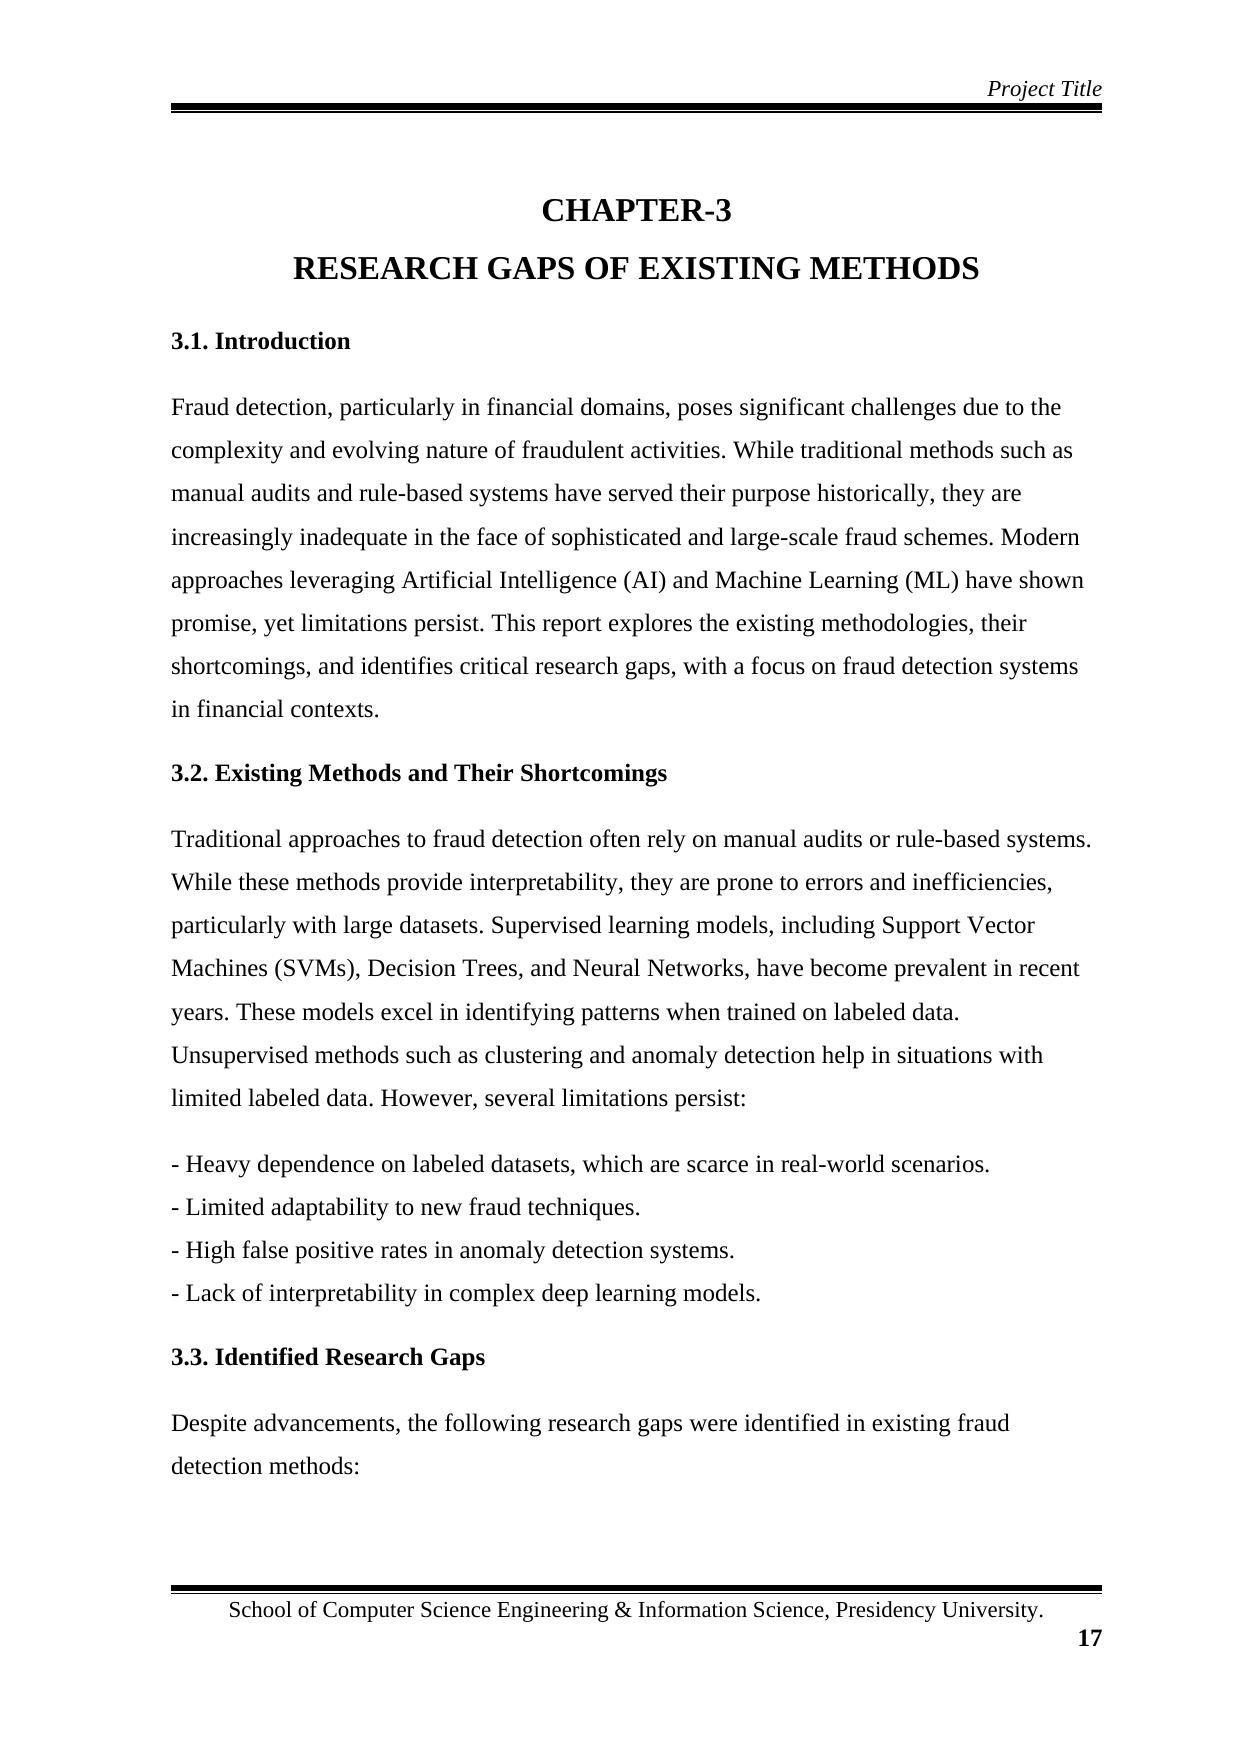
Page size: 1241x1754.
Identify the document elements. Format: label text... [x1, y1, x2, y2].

text CHAPTER-3 [171, 190, 1102, 229]
text Despite advancements, the following research gaps were identified in existing fraud detection methods: [171, 1408, 1102, 1480]
subtitle 3.3. Identified Research Gaps [171, 1342, 1102, 1371]
text - Heavy dependence on labeled datasets, which are scarce in real-world scenarios. - Limited adaptability to new fraud techniques. - High false positive rates in anomaly detection systems. - Lack of interpretability in complex deep learning models. [171, 1149, 1102, 1307]
text Traditional approaches to fraud detection often rely on manual audits or rule-based systems. While these methods provide interpretability, they are prone to errors and inefficiencies, particularly with large datasets. Supervised learning models, including Support Vector Machines (SVMs), Decision Trees, and Neural Networks, have become prevalent in recent years. These models excel in identifying patterns when trained on labeled data. Unsupervised methods such as clustering and anomaly detection help in situations with limited labeled data. However, several limitations persist: [171, 824, 1102, 1112]
text Fraud detection, particularly in financial domains, poses significant challenges due to the complexity and evolving nature of fraudulent activities. While traditional methods such as manual audits and rule-based systems have served their purpose historically, they are increasingly inadequate in the face of sophisticated and large-scale fraud schemes. Modern approaches leveraging Artificial Intelligence (AI) and Machine Learning (ML) have shown promise, yet limitations persist. This report explores the existing methodologies, their shortcomings, and identifies critical research gaps, with a focus on fraud detection systems in financial contexts. [171, 392, 1102, 723]
text RESEARCH GAPS OF EXISTING METHODS [171, 248, 1102, 286]
text 3.1. Introduction [171, 326, 1102, 355]
subtitle 3.2. Existing Methods and Their Shortcomings [171, 758, 1102, 787]
